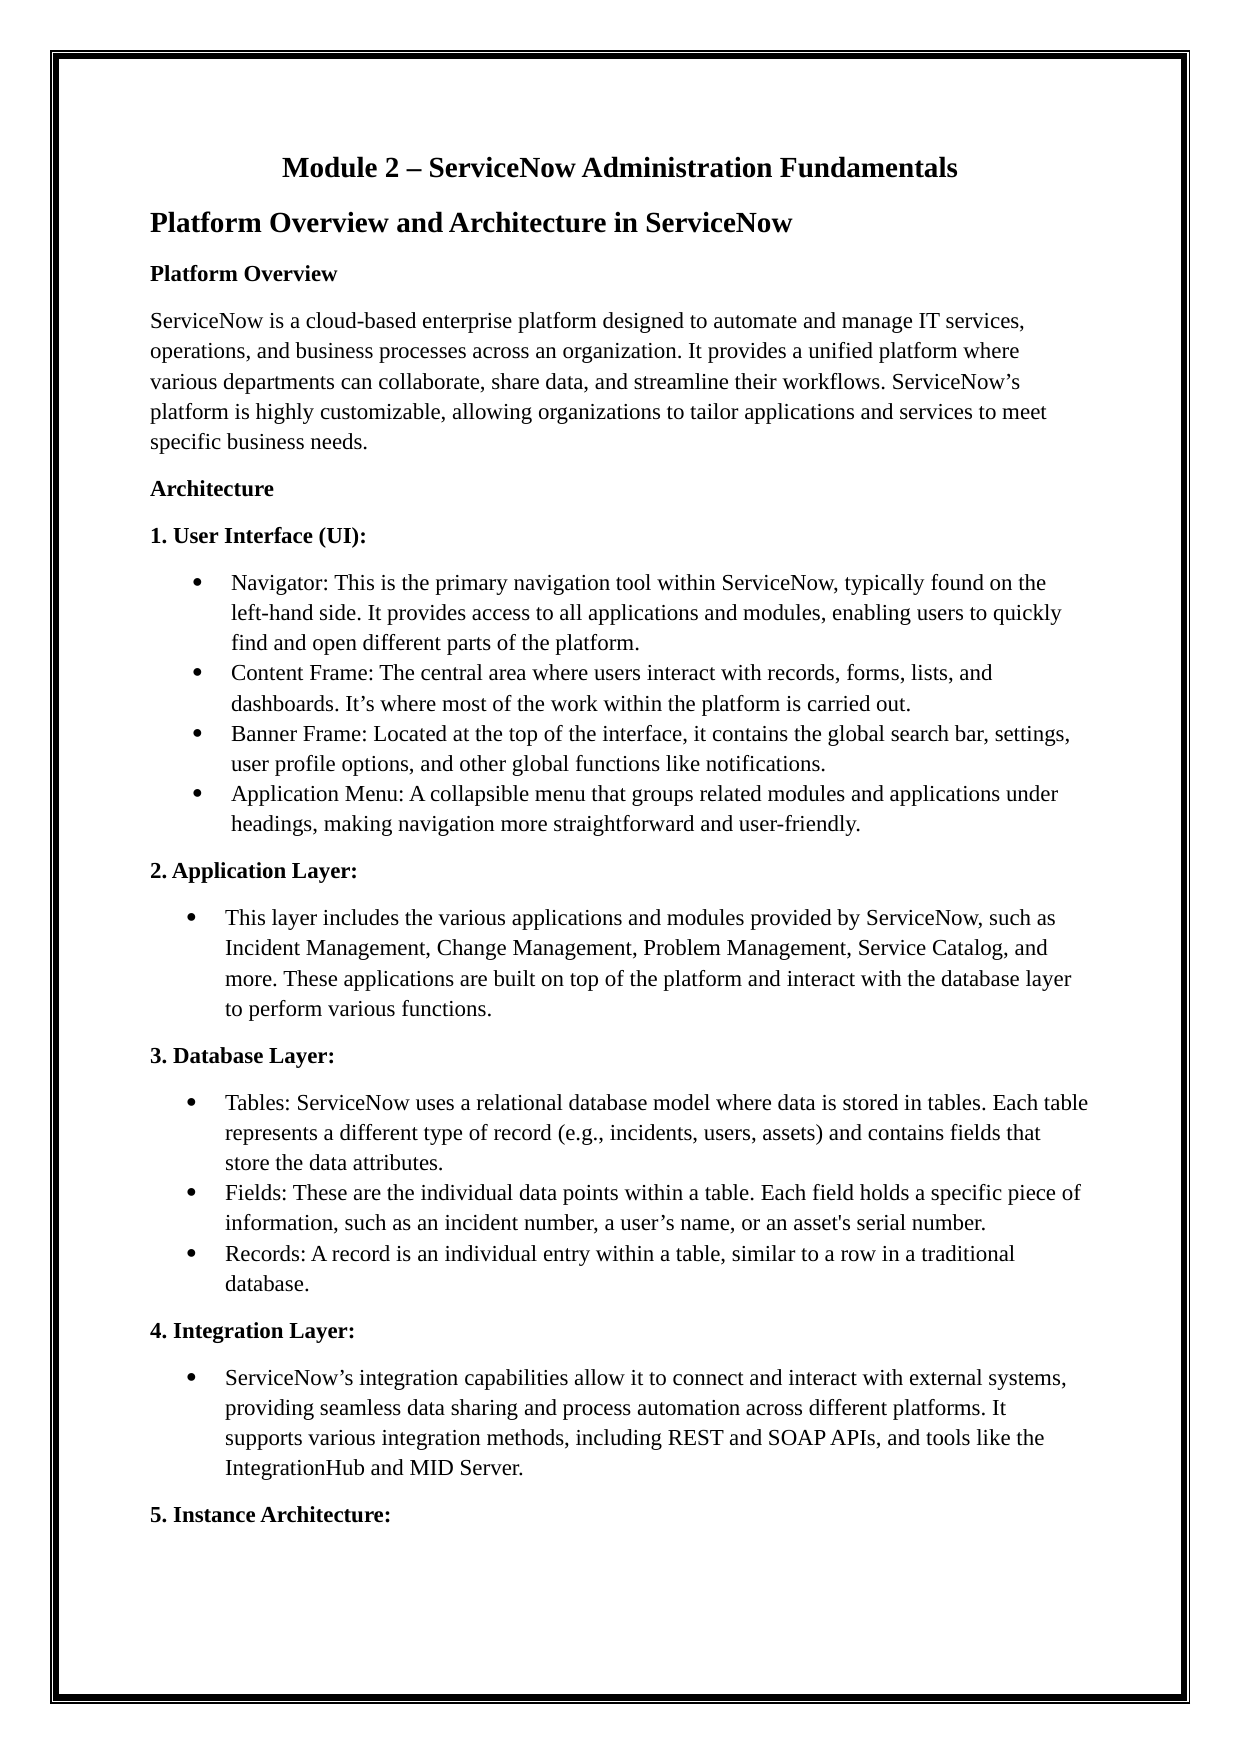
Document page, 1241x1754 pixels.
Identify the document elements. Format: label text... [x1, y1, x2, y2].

list Tables: ServiceNow uses a relational database model where data is stored in tables. Each table represents a different type of record (e.g., incidents, users, assets) and contains fields that store the data attributes. [187, 1088, 1090, 1175]
list Content Frame: The central area where users interact with records, forms, lists, and dashboards. It’s where most of the work within the platform is carried out. [193, 659, 1090, 716]
list ServiceNow’s integration capabilities allow it to connect and interact with external systems, providing seamless data sharing and process automation across different platforms. It supports various integration methods, including REST and SOAP APIs, and tools like the IntegrationHub and MID Server. [187, 1363, 1090, 1481]
list Records: A record is an individual entry within a table, similar to a row in a traditional database. [187, 1239, 1090, 1296]
text 3. Database Layer: [150, 1042, 1090, 1068]
text 1. User Interface (UI): [150, 522, 1090, 548]
text ServiceNow is a cloud-based enterprise platform designed to automate and manage IT services, operations, and business processes across an organization. It provides a unified platform where various departments can collaborate, share data, and streamline their workflows. ServiceNow’s platform is highly customizable, allowing organizations to tailor applications and services to meet specific business needs. [150, 307, 1090, 454]
list Navigator: This is the primary navigation tool within ServiceNow, typically found on the left-hand side. It provides access to all applications and modules, enabling users to quickly find and open different parts of the platform. [193, 569, 1090, 656]
text Platform Overview [150, 260, 1090, 287]
list Fields: These are the individual data points within a table. Each field holds a specific piece of information, such as an incident number, a user’s name, or an asset's serial number. [187, 1179, 1090, 1236]
text Platform Overview and Architecture in ServiceNow [150, 205, 1090, 239]
text Architecture [150, 475, 1090, 501]
text Module 2 – ServiceNow Administration Fundamentals [150, 150, 1090, 183]
list This layer includes the various applications and modules provided by ServiceNow, such as Incident Management, Change Management, Problem Management, Service Catalog, and more. These applications are built on top of the platform and interact with the database layer to perform various functions. [187, 904, 1090, 1021]
text 4. Integration Layer: [150, 1317, 1090, 1343]
list Banner Frame: Located at the top of the interface, it contains the global search bar, settings, user profile options, and other global functions like notifications. [193, 720, 1090, 776]
text 5. Instance Architecture: [150, 1501, 1090, 1527]
list Application Menu: A collapsible menu that groups related modules and applications under headings, making navigation more straightforward and user-friendly. [193, 780, 1090, 837]
text 2. Application Layer: [150, 857, 1090, 884]
